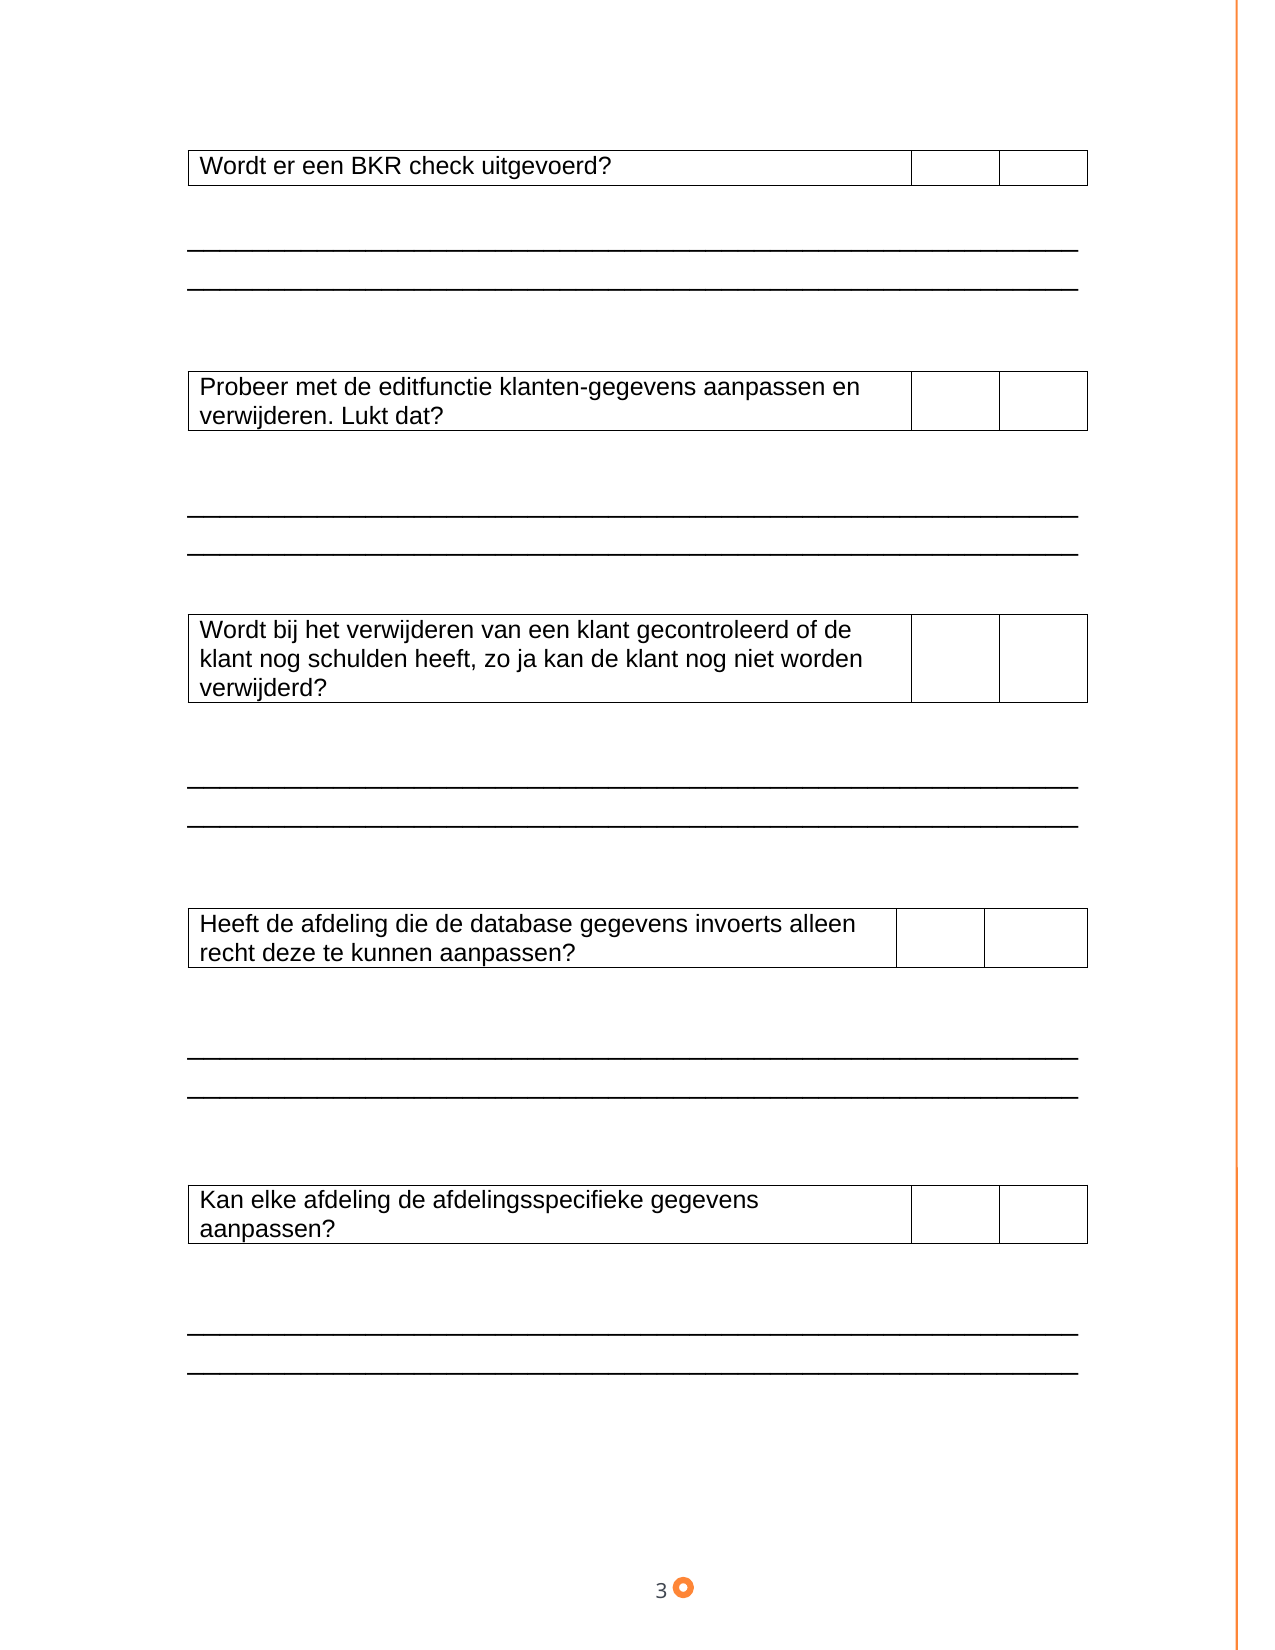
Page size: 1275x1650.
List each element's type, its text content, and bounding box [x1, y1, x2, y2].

table_header Kan elke afdeling de afdelingsspecifieke gegevens aanpassen? [189, 1186, 911, 1243]
table_header [912, 615, 999, 702]
text ______________________________________________________________________________________________________________ [187, 756, 1087, 828]
table_header Wordt bij het verwijderen van een klant gecontroleerd of de klant nog schulden heeft, zo ja kan de klant nog niet worden verwijderd? [189, 615, 911, 702]
text ______________________________________________________________________________________________________________ [187, 1303, 1087, 1376]
text _______________________________________________________ _______________________________________________________ [187, 186, 1087, 291]
text ______________________________________________________________________________________________________________ [187, 484, 1087, 589]
table_header Heeft de afdeling die de database gegevens invoerts alleen recht deze te kunnen aanpassen? [189, 909, 896, 967]
table_header [912, 1186, 999, 1243]
table_header [912, 372, 999, 430]
table_header [1000, 1186, 1087, 1243]
table_header Wordt er een BKR check uitgevoerd? [189, 151, 911, 184]
table_header [1000, 372, 1087, 430]
table_header [1000, 615, 1087, 702]
text ______________________________________________________________________________________________________________ [187, 1027, 1087, 1099]
table_header [897, 909, 984, 967]
table_header Probeer met de editfunctie klanten-gegevens aanpassen en verwijderen. Lukt dat? [189, 372, 911, 430]
table_header [1000, 151, 1087, 184]
table_header [912, 151, 999, 184]
table_header [985, 909, 1087, 967]
